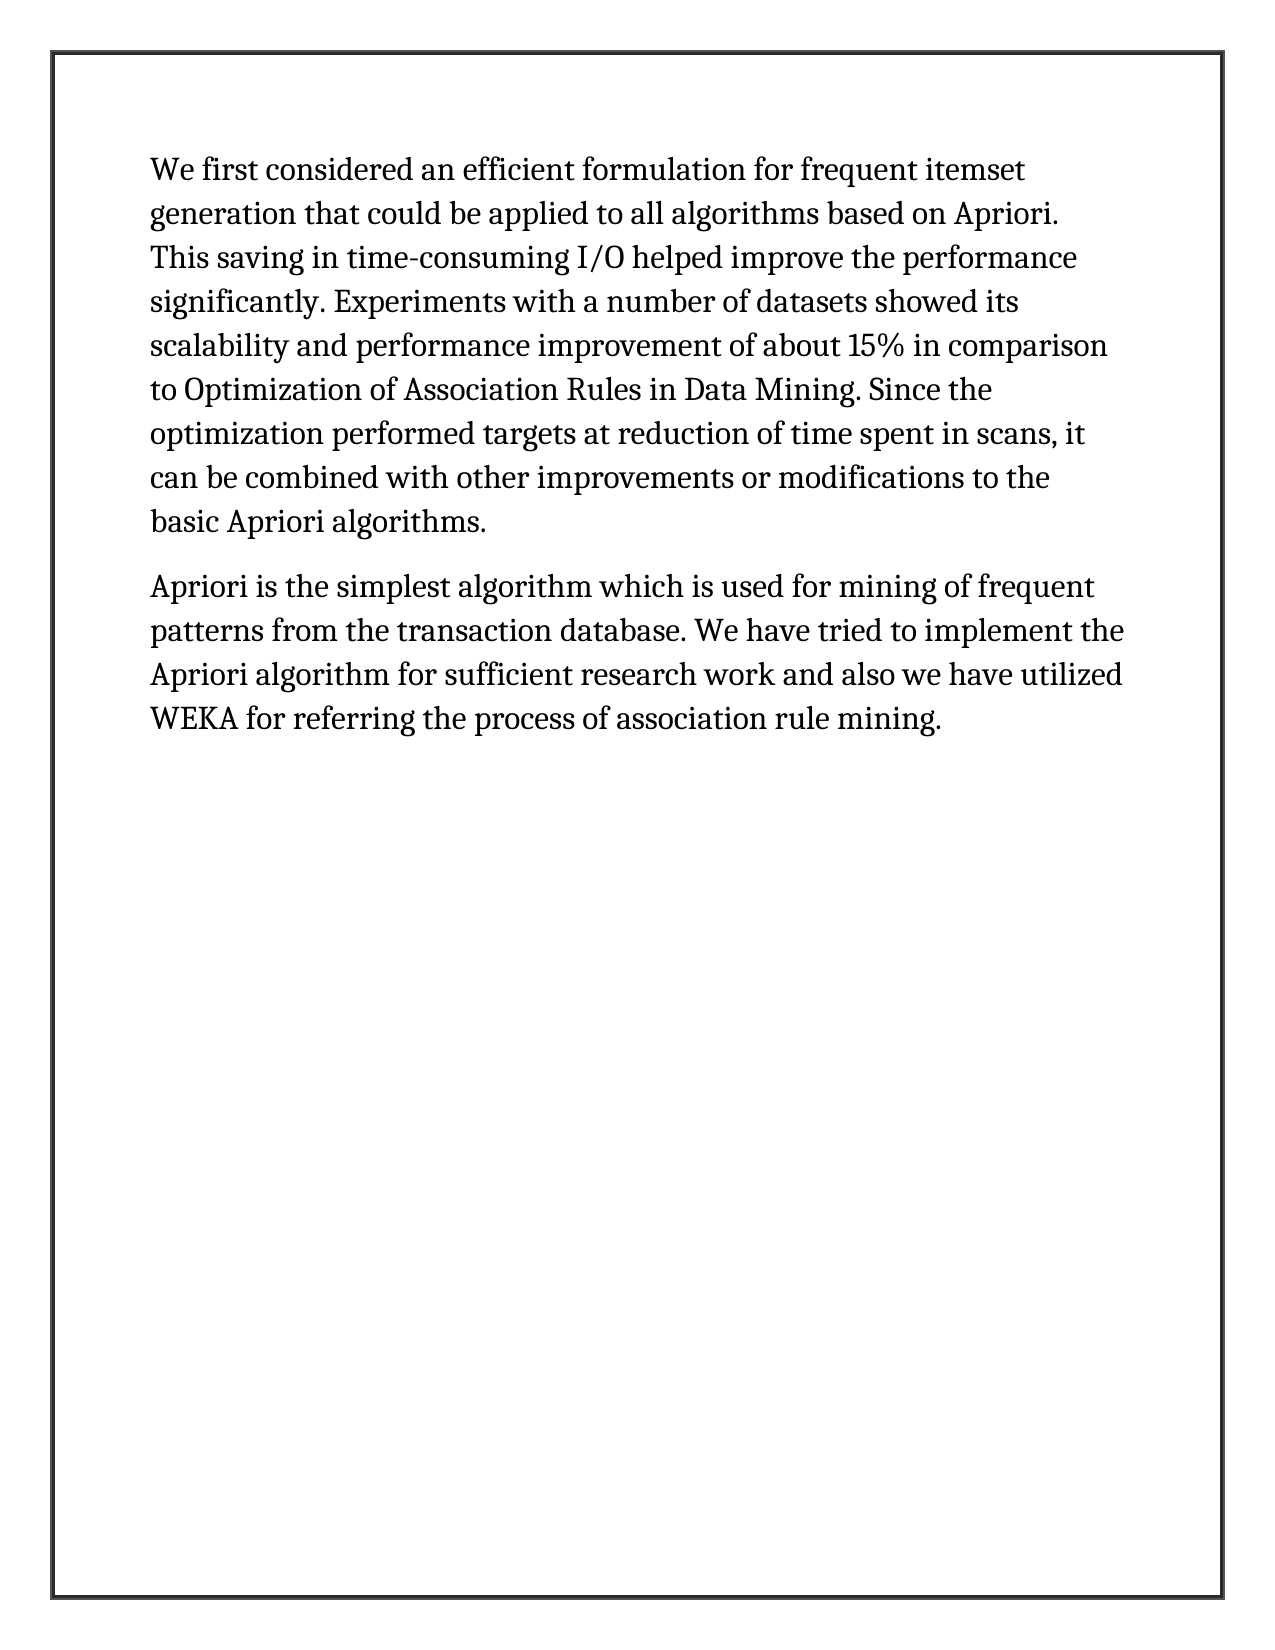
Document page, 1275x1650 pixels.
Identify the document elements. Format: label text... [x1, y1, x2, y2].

text We first considered an efficient formulation for frequent itemset generation that could be applied to all algorithms based on Apriori. This saving in time-consuming I/O helped improve the performance significantly. Experiments with a number of datasets showed its scalability and performance improvement of about 15% in comparison to Optimization of Association Rules in Data Mining. Since the optimization performed targets at reduction of time spent in scans, it can be combined with other improvements or modifications to the basic Apriori algorithms. [150, 150, 1125, 541]
text Apriori is the simplest algorithm which is used for mining of frequent patterns from the transaction database. We have tried to implement the Apriori algorithm for sufficient research work and also we have utilized WEKA for referring the process of association rule mining. [150, 567, 1125, 738]
